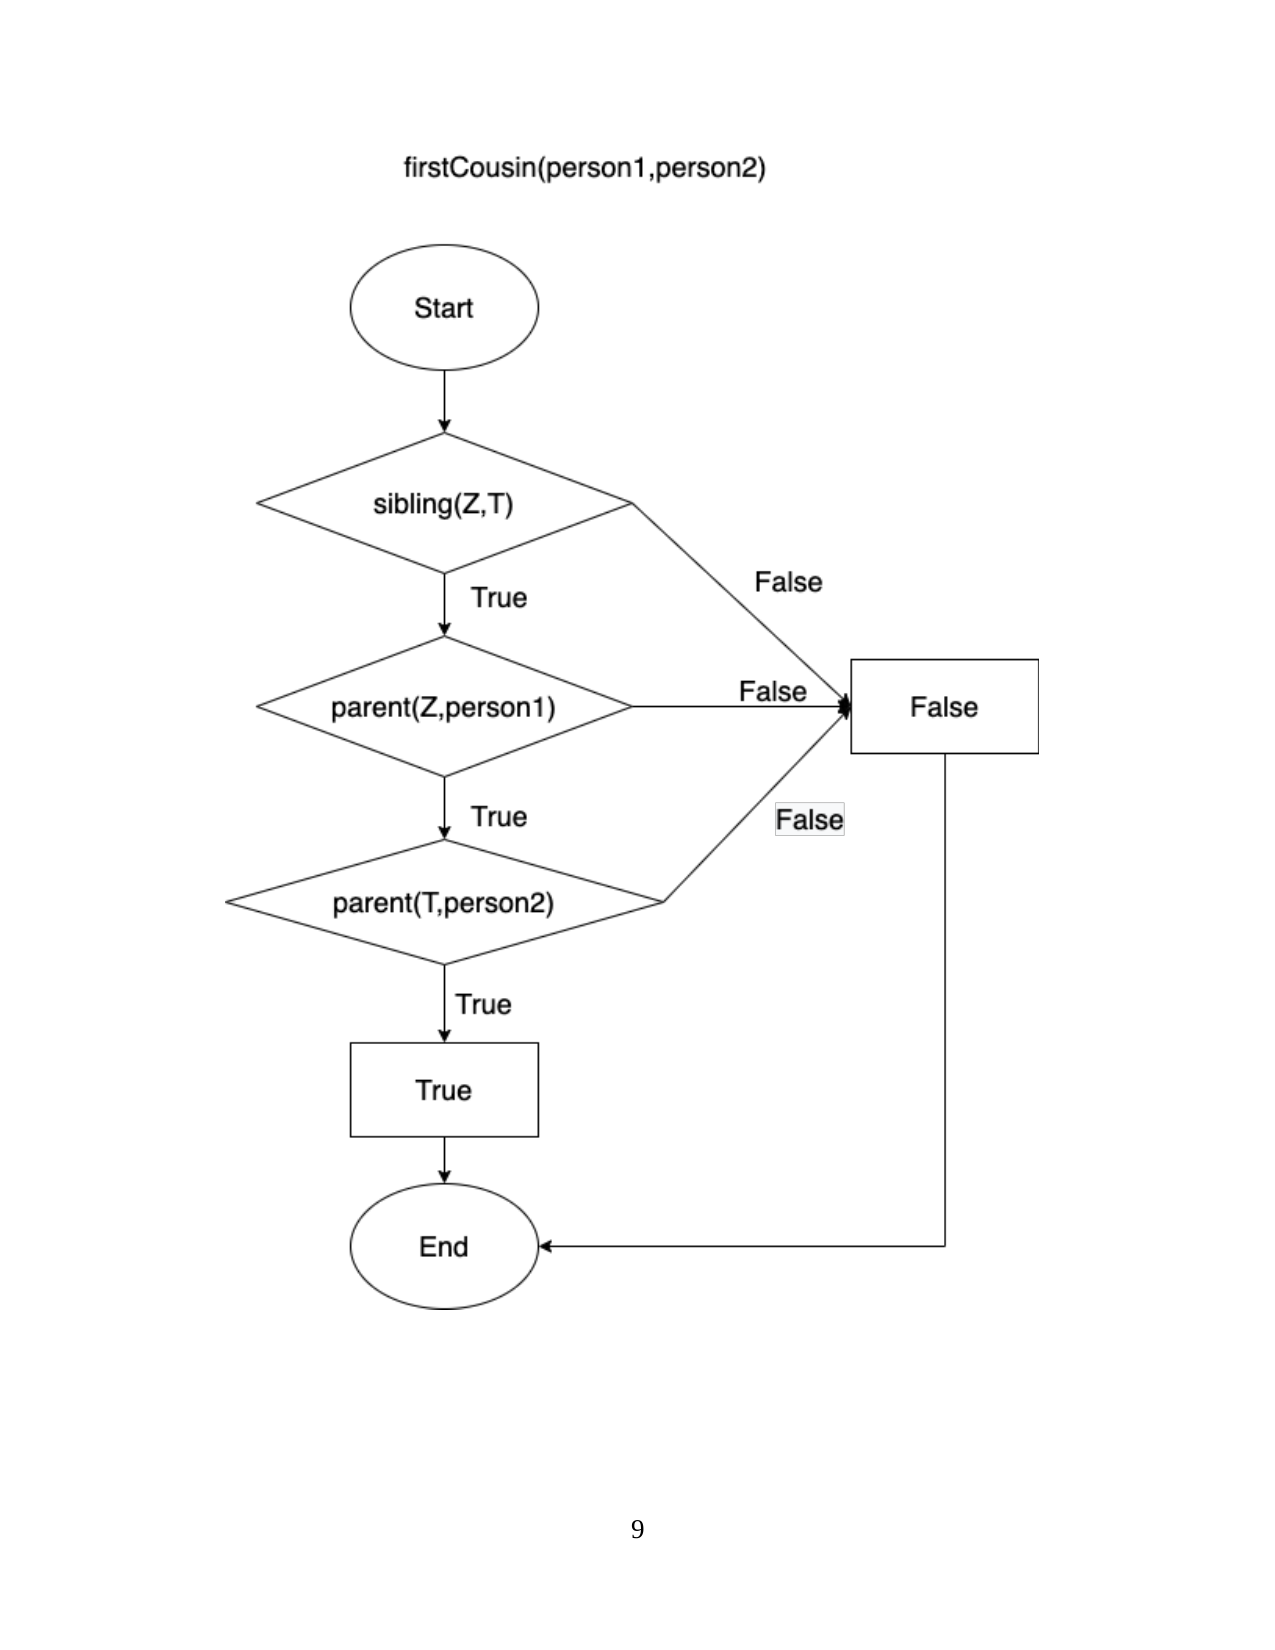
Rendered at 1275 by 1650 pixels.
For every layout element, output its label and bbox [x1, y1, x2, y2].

picture [225, 150, 1039, 1310]
